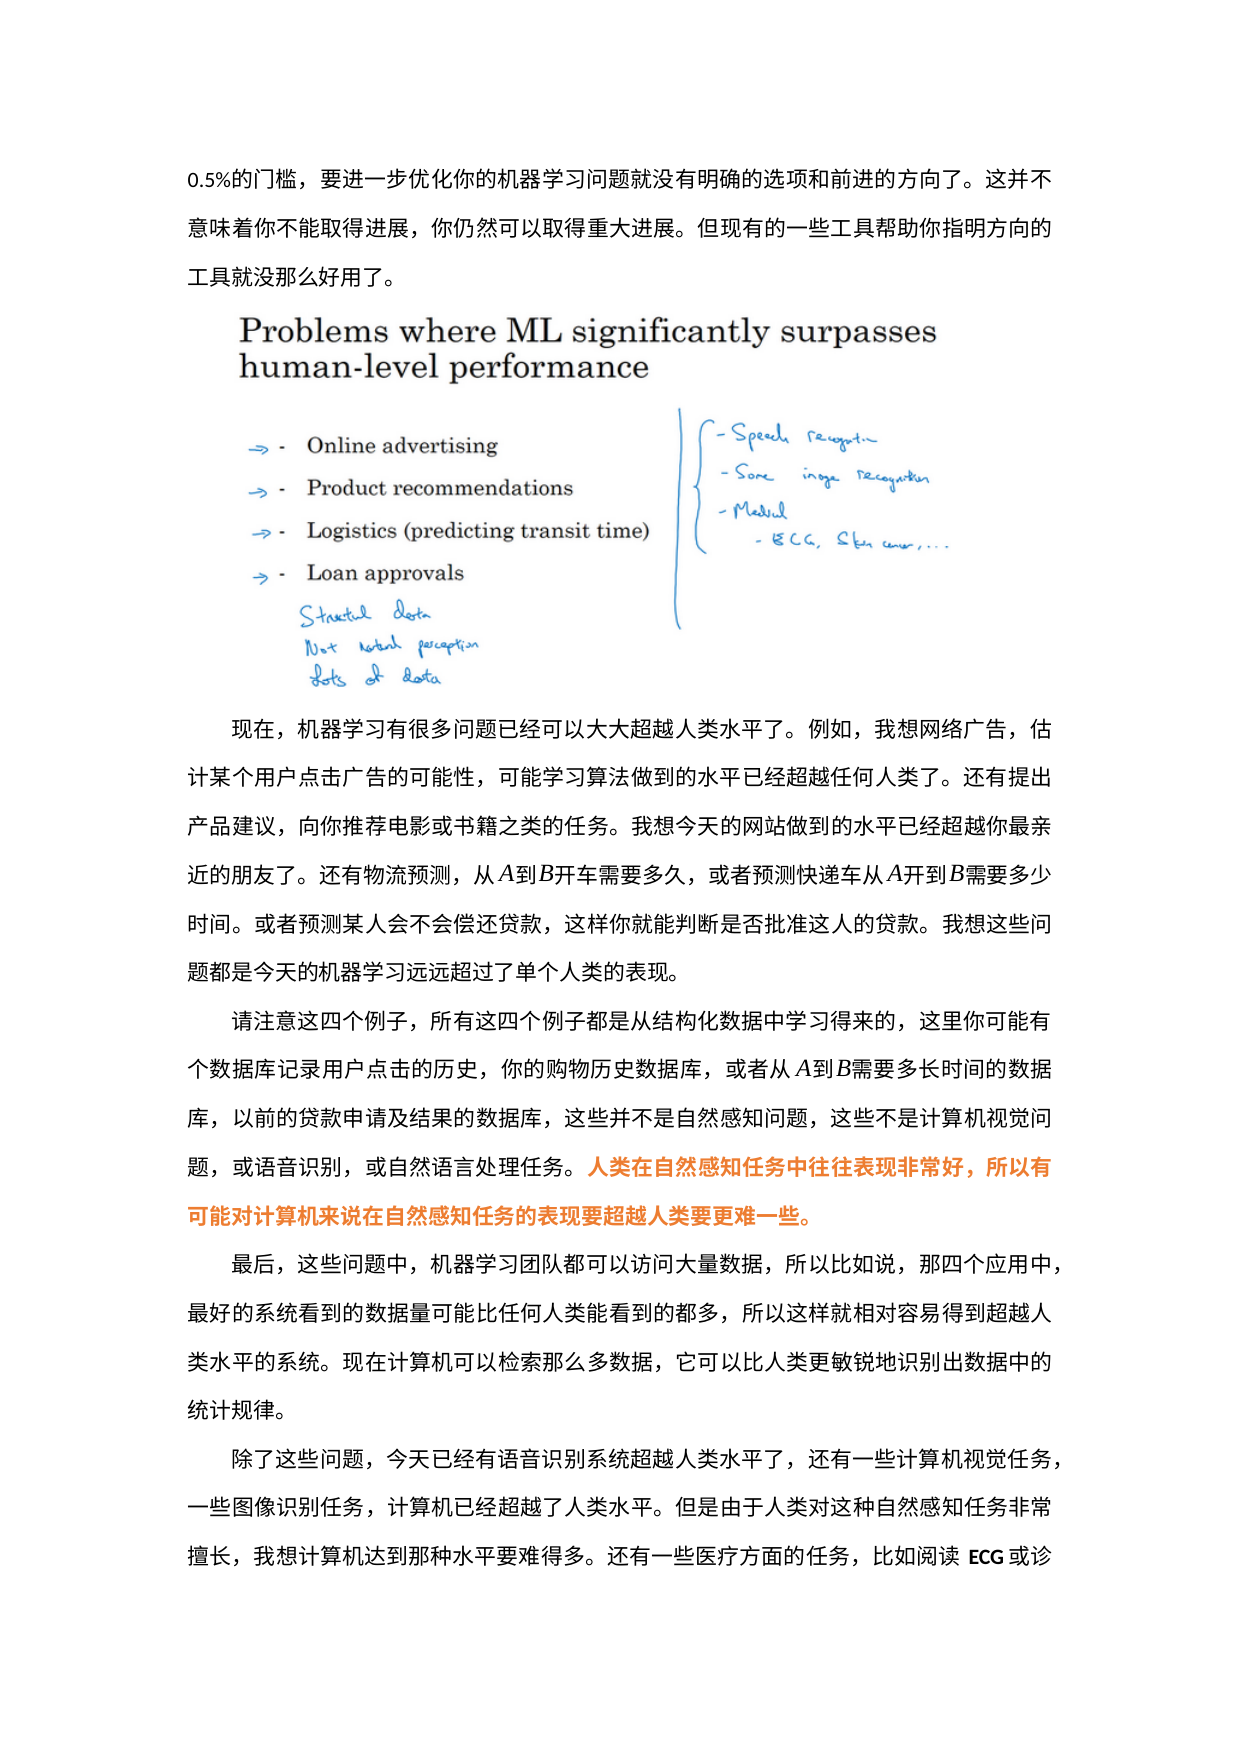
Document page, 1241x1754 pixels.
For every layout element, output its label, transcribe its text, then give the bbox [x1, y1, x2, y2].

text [187, 1441, 1053, 1571]
text 现在，机器学习有很多问题已经可以大大超越人类水平了。例如，我想网络广告，估计某个用户点击广告的可能性，可能学习算法做到的水平已经超越任何人类了。还有提出产品建议，向你推荐电影或书籍之类的任务。我想今天的网站做到的水平已经超越你最亲近的朋友了。还有物流预测，从到开车需要多久，或者预测快递车从开到需要多少时间。或者预测某人会不会偿还贷款，这样你就能判断是否批准这人的贷款。我想这些问题都是今天的机器学习远远超过了单个人类的表现。 [187, 711, 1053, 987]
picture [231, 307, 952, 688]
text 最后，这些问题中，机器学习团队都可以访问大量数据，所以比如说，那四个应用中，最好的系统看到的数据量可能比任何人类能看到的都多，所以这样就相对容易得到超越人类水平的系统。现在计算机可以检索那么多数据，它可以比人类更敏锐地识别出数据中的统计规律。 [187, 1247, 1053, 1425]
text 请注意这四个例子，所有这四个例子都是从结构化数据中学习得来的，这里你可能有个数据库记录用户点击的历史，你的购物历史数据库，或者从到需要多长时间的数据库，以前的贷款申请及结果的数据库，这些并不是自然感知问题，这些不是计算机视觉问题，或语音识别，或自然语言处理任务。人类在自然感知任务中往往表现非常好，所以有可能对计算机来说在自然感知任务的表现要超越人类要更难一些。 [187, 1003, 1053, 1231]
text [187, 162, 1053, 292]
